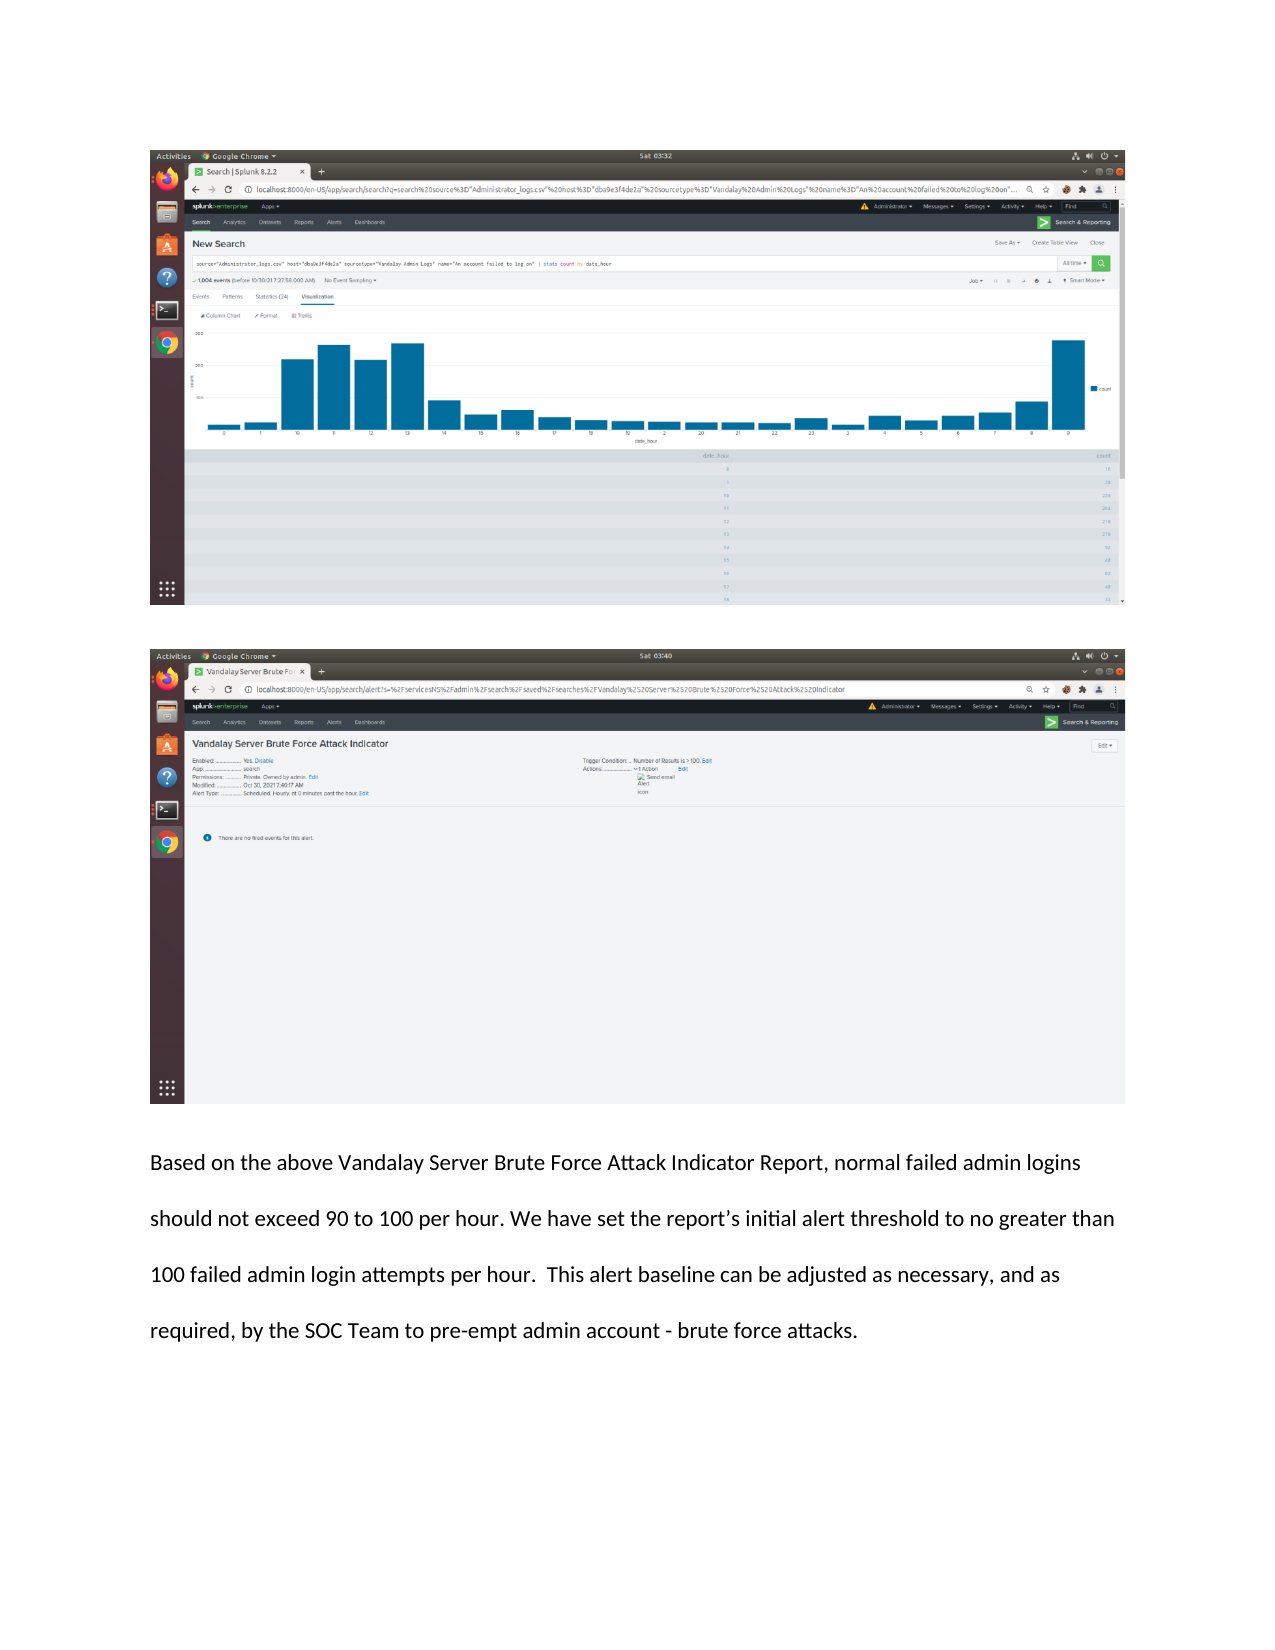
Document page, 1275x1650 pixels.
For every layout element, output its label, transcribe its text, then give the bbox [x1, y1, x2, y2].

picture [150, 649, 1125, 1104]
text Based on the above Vandalay Server Brute Force Attack Indicator Report, normal failed admin logins should not exceed 90 to 100 per hour. We have set the report’s initial alert threshold to no greater than 100 failed admin login attempts per hour. This alert baseline can be adjusted as necessary, and as required, by the SOC Team to pre-empt admin account - brute force attacks. [150, 1148, 1125, 1344]
picture [150, 150, 1125, 605]
